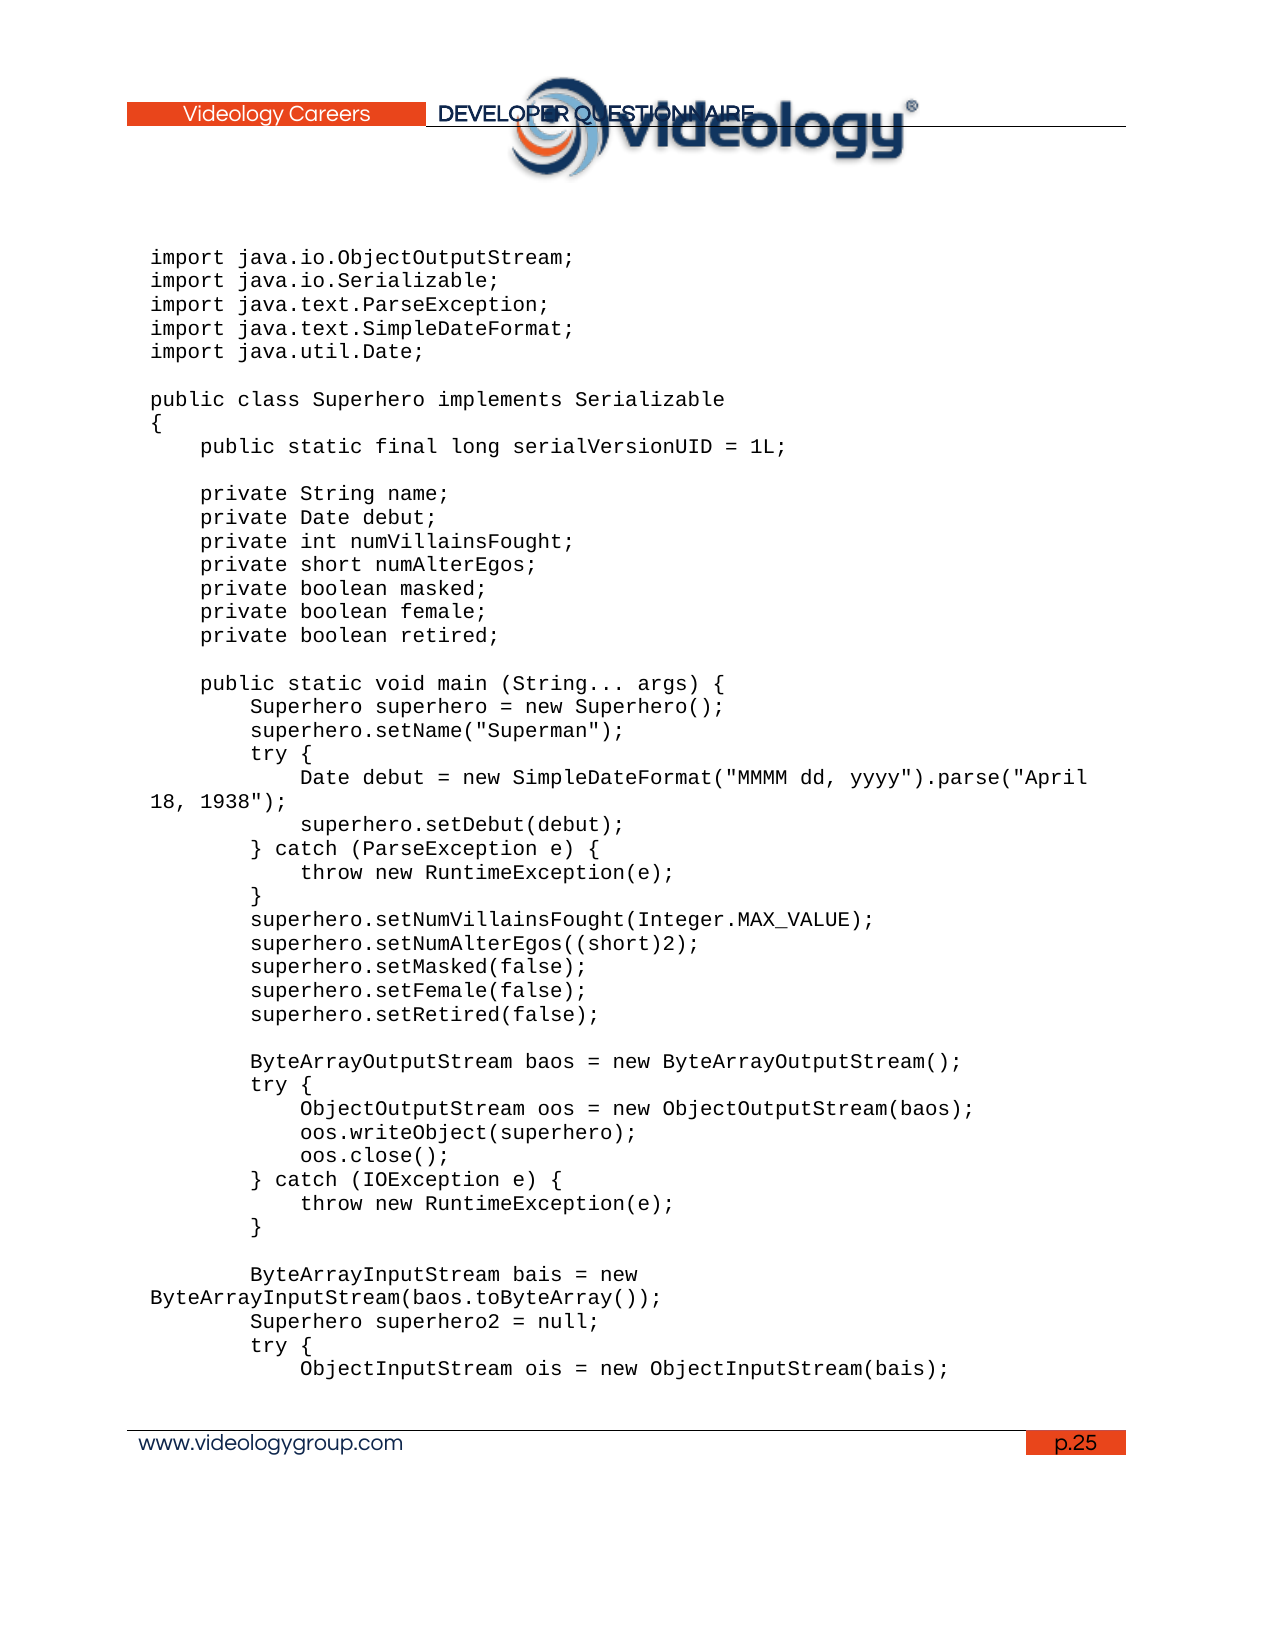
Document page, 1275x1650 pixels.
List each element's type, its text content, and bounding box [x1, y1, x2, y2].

picture [578, 108, 588, 119]
text import java.io.ObjectOutputStream; [150, 247, 1125, 271]
text import java.util.Date; [150, 341, 1125, 365]
text superhero.setDebut(debut); [150, 814, 1125, 838]
text oos.writeObject(superhero); [150, 1122, 1125, 1145]
text } catch (ParseException e) { [150, 838, 1125, 862]
picture [506, 127, 920, 183]
text private boolean retired; [150, 625, 1125, 649]
text ObjectInputStream ois = new ObjectInputStream(bais); [150, 1358, 1125, 1382]
text superhero.setMasked(false); [150, 956, 1125, 980]
text import java.text.SimpleDateFormat; [150, 318, 1125, 341]
text superhero.setNumVillainsFought(Integer.MAX_VALUE); [150, 909, 1125, 933]
text oos.close(); [150, 1145, 1125, 1169]
text ObjectOutputStream oos = new ObjectOutputStream(baos); [150, 1098, 1125, 1122]
text superhero.setNumAlterEgos((short)2); [150, 933, 1125, 956]
text private boolean masked; [150, 578, 1125, 602]
text Date debut = new SimpleDateFormat("MMMM dd, yyyy").parse("April 18, 1938"); [150, 767, 1125, 814]
text private String name; [150, 483, 1125, 507]
text public class Superhero implements Serializable [150, 389, 1125, 412]
text throw new RuntimeException(e); [150, 862, 1125, 885]
text ByteArrayOutputStream baos = new ByteArrayOutputStream(); [150, 1051, 1125, 1074]
text private short numAlterEgos; [150, 554, 1125, 578]
text import java.io.Serializable; [150, 271, 1125, 294]
text private Date debut; [150, 507, 1125, 531]
text try { [150, 743, 1125, 767]
text superhero.setName("Superman"); [150, 720, 1125, 743]
text public static void main (String... args) { [150, 672, 1125, 696]
text } catch (IOException e) { [150, 1169, 1125, 1193]
text import java.text.ParseException; [150, 294, 1125, 318]
text Superhero superhero2 = null; [150, 1311, 1125, 1334]
text throw new RuntimeException(e); [150, 1193, 1125, 1216]
text private boolean female; [150, 602, 1125, 625]
picture [506, 76, 920, 126]
text try { [150, 1074, 1125, 1098]
text ByteArrayInputStream bais = new ByteArrayInputStream(baos.toByteArray()); [150, 1264, 1125, 1311]
text try { [150, 1334, 1125, 1358]
text superhero.setFemale(false); [150, 980, 1125, 1003]
text superhero.setRetired(false); [150, 1003, 1125, 1027]
text } [150, 885, 1125, 909]
text } [150, 1216, 1125, 1240]
text Superhero superhero = new Superhero(); [150, 696, 1125, 720]
text private int numVillainsFought; [150, 531, 1125, 554]
text { [150, 412, 1125, 436]
text public static final long serialVersionUID = 1L; [150, 436, 1125, 460]
